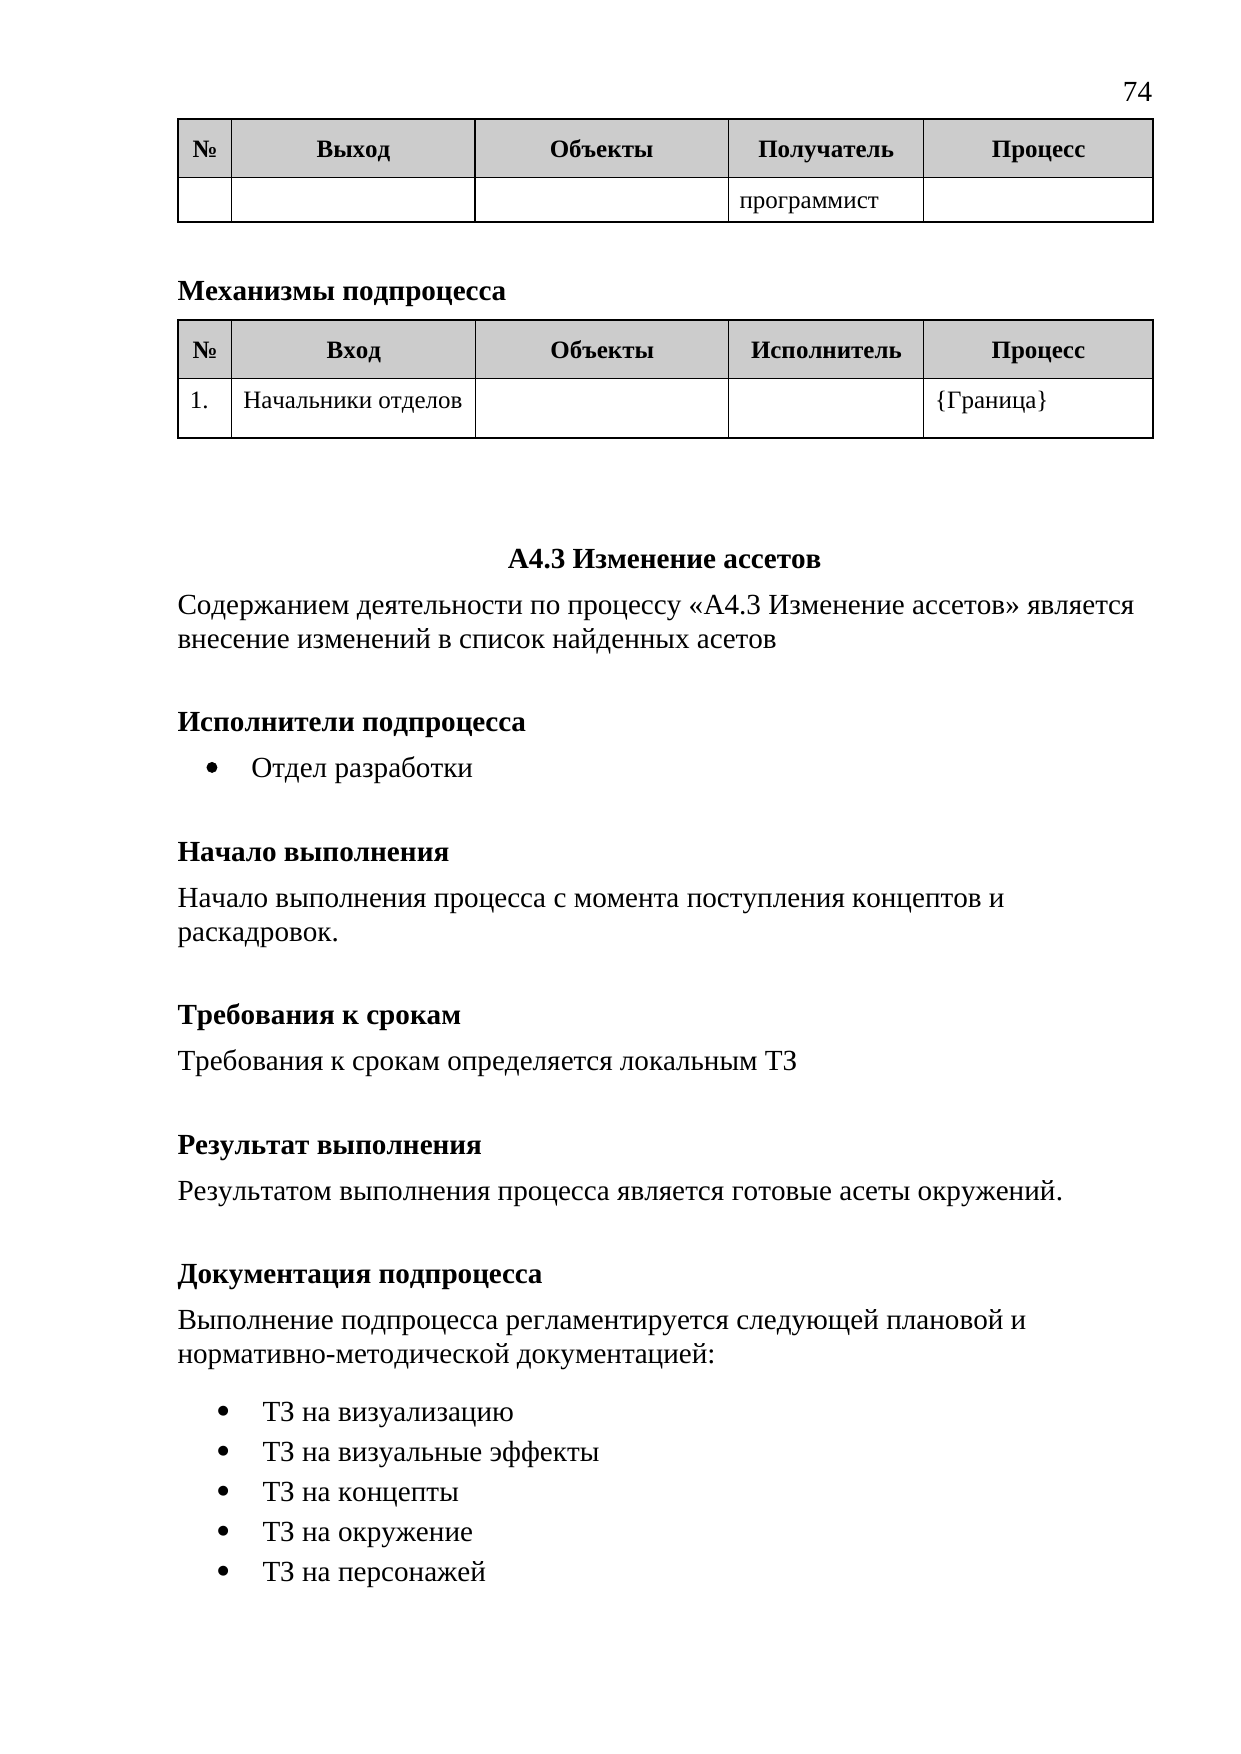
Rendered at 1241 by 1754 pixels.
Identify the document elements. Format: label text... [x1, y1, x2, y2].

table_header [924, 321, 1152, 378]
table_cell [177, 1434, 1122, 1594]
subtitle Документация подпроцесса [177, 1256, 1152, 1290]
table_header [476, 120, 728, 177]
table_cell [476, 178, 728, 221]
text Содержанием деятельности по процессу «А3 Реализация проекта» является выполнение работ, связанных с реализацией проекта. Создаются 3D-модели, текстуры и анимации. Все это собирается вместе и визуализируется. [177, 587, 1152, 654]
text Отдел разработки [207, 750, 1152, 784]
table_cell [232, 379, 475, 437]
text Результатом выполнения процесса является графический контент, тематика которого определяется в общем ТЗ. [177, 1173, 1152, 1206]
text Выполнение подпроцесса регламентируется следующей плановой и нормативно-методической документацией: [177, 1302, 1152, 1369]
subtitle Результат выполнения [177, 1127, 1152, 1160]
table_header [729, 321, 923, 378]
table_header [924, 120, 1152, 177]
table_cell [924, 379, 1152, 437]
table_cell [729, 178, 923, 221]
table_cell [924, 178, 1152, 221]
subtitle Начало выполнения [177, 834, 1152, 868]
text А3 Реализация проекта [177, 541, 1152, 575]
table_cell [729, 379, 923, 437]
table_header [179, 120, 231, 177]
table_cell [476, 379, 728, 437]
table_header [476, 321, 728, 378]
text Начало выполнения процесса определяется в общем ТЗ. [177, 880, 1152, 947]
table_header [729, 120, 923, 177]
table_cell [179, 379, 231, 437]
subtitle Требования к срокам [177, 997, 1152, 1031]
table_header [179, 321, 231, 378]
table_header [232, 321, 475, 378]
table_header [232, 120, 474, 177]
subtitle Механизмы подпроцесса [177, 273, 1152, 306]
subtitle Исполнители подпроцесса [177, 704, 1152, 738]
text Требования к срокам определяется в общем ТЗ [177, 1043, 1152, 1077]
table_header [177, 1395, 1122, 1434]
